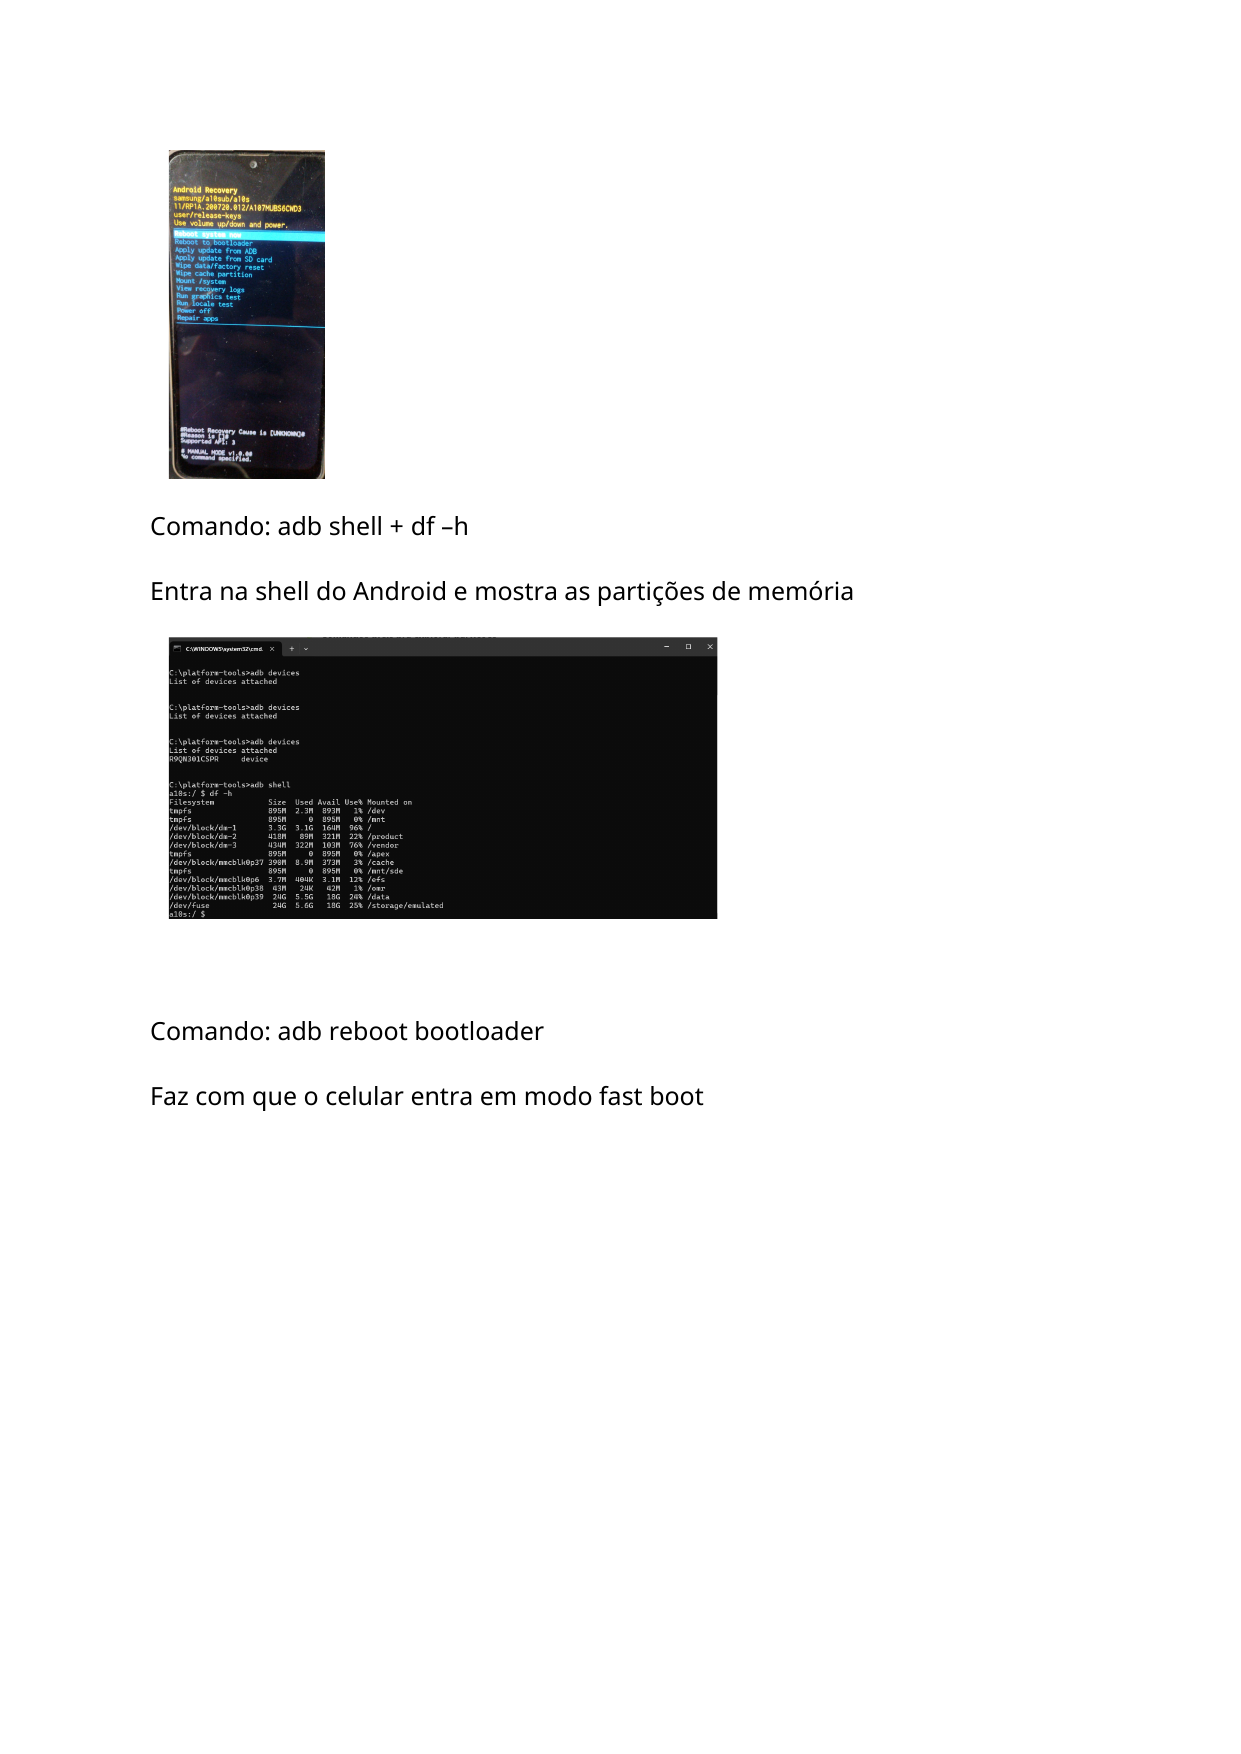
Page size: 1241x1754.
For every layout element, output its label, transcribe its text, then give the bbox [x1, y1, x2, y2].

text Entra na shell do Android e mostra as partições de memória [150, 573, 1090, 607]
text Comando: adb shell + df –h [150, 509, 1090, 543]
text Faz com que o celular entra em modo fast boot [150, 1078, 1090, 1112]
text Comando: adb reboot bootloader [150, 1014, 1090, 1048]
